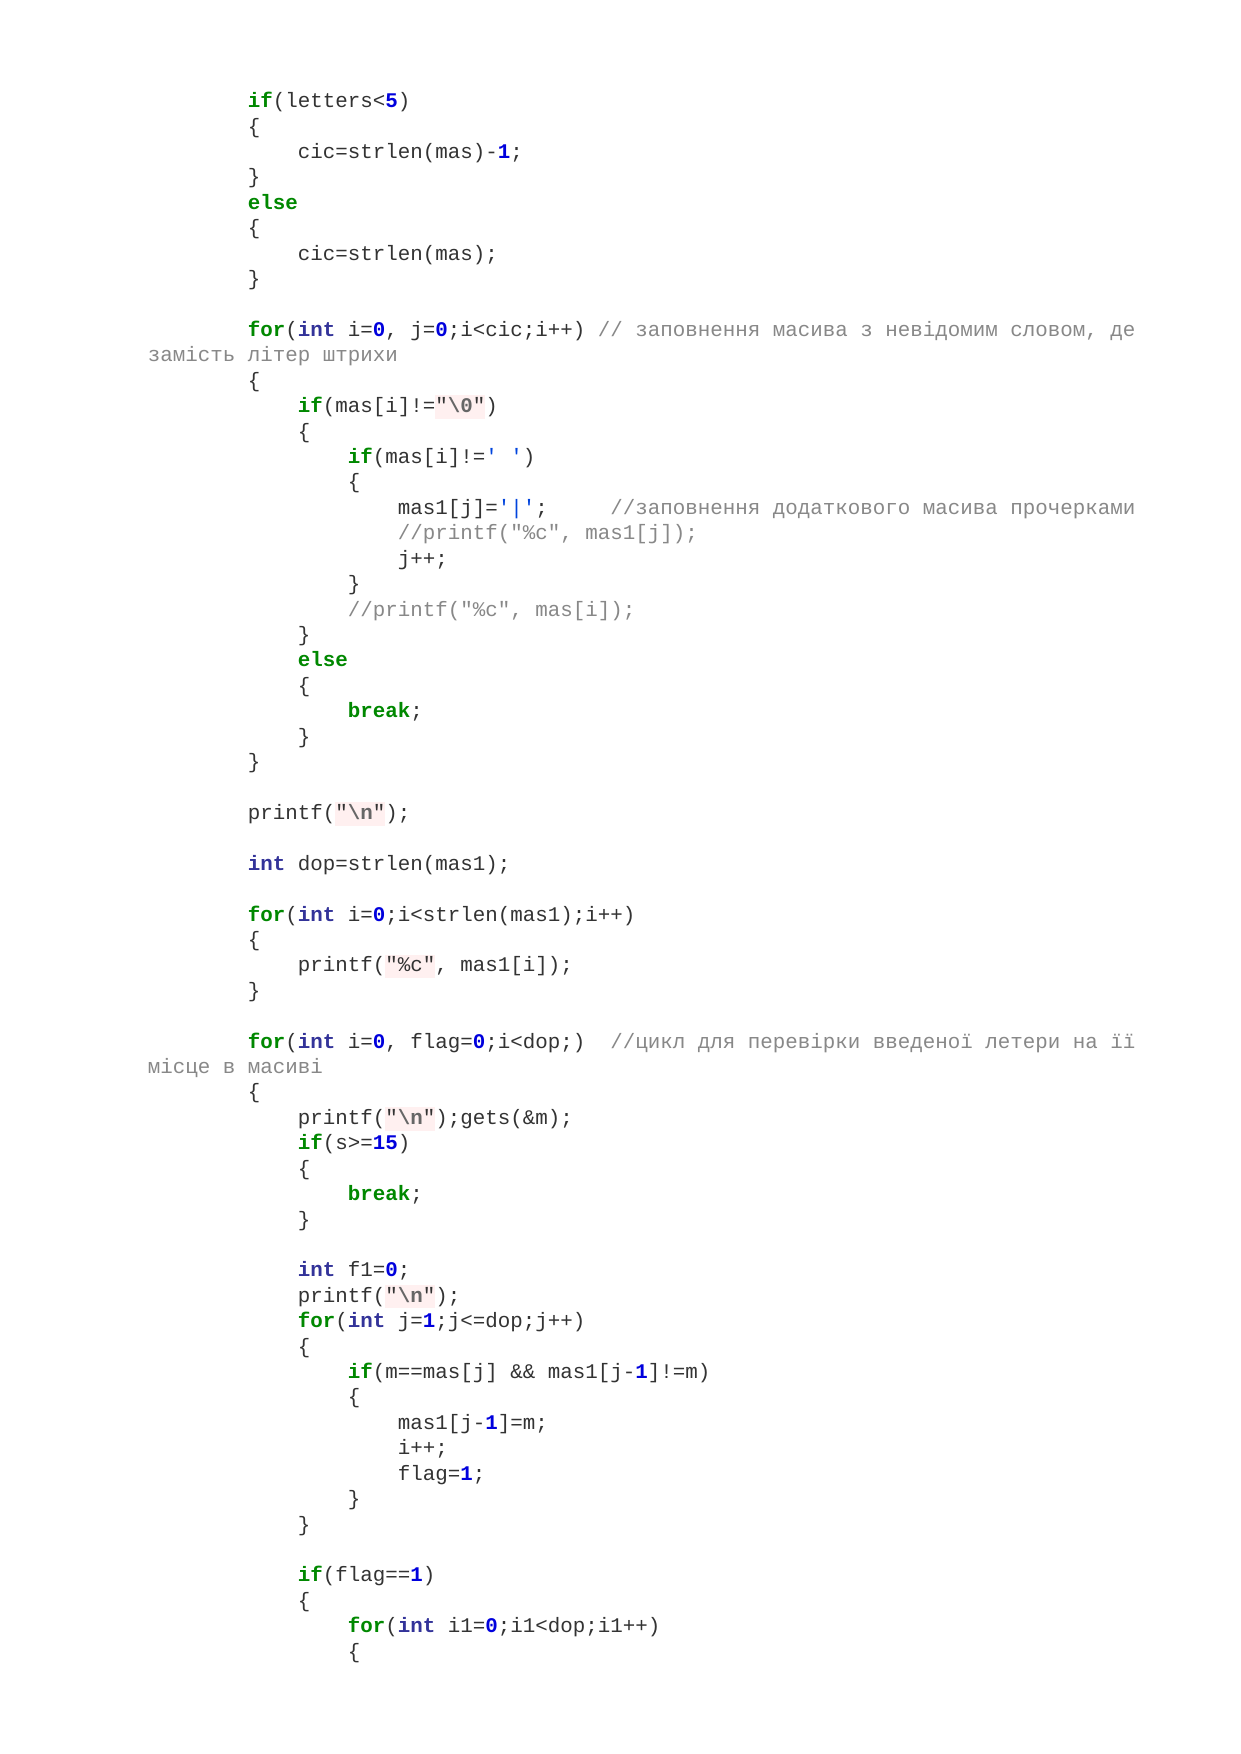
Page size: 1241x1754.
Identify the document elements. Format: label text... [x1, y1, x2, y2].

text int f1=0; [148, 1258, 1152, 1283]
text { [148, 1156, 1152, 1181]
text { [148, 368, 1152, 393]
text if(s>=15) [148, 1131, 1152, 1156]
text printf("\n");gets(&m); [148, 1105, 1152, 1131]
text { [148, 673, 1152, 698]
text printf("%c", mas1[i]); [148, 953, 1152, 978]
text } [148, 1207, 1152, 1232]
text flag=1; [148, 1461, 1152, 1486]
text } [148, 266, 1152, 292]
text } [148, 749, 1152, 775]
text if(m==mas[j] && mas1[j-1]!=m) [148, 1359, 1152, 1385]
text { [148, 1385, 1152, 1410]
text { [148, 1639, 1152, 1664]
text } [148, 1512, 1152, 1537]
text printf("\n"); [148, 800, 1152, 826]
text cic=strlen(mas)-1; [148, 139, 1152, 165]
text { [148, 114, 1152, 139]
text //printf("%c", mas[i]); [148, 597, 1152, 622]
text if(mas[i]!=' ') [148, 444, 1152, 470]
text i++; [148, 1436, 1152, 1461]
text { [148, 1080, 1152, 1105]
text { [148, 419, 1152, 444]
text cic=strlen(mas); [148, 241, 1152, 266]
text } [148, 978, 1152, 1003]
text int dop=strlen(mas1); [148, 851, 1152, 876]
text } [148, 622, 1152, 648]
text //printf("%c", mas1[j]); [148, 521, 1152, 546]
text for(int j=1;j<=dop;j++) [148, 1308, 1152, 1334]
text break; [148, 1181, 1152, 1207]
text } [148, 165, 1152, 190]
text mas1[j-1]=m; [148, 1410, 1152, 1436]
text } [148, 571, 1152, 597]
text for(int i1=0;i1<dop;i1++) [148, 1613, 1152, 1639]
text for(int i=0, flag=0;i<dop;) //цикл для перевірки введеної летери на її місце в масиві [148, 1029, 1152, 1080]
text { [148, 1588, 1152, 1613]
text mas1[j]='|'; //заповнення додаткового масива прочерками [148, 495, 1152, 521]
text if(flag==1) [148, 1563, 1152, 1588]
text { [148, 1334, 1152, 1359]
text { [148, 927, 1152, 953]
text for(int i=0;i<strlen(mas1);i++) [148, 902, 1152, 927]
text { [148, 216, 1152, 241]
text if(letters<5) [148, 88, 1152, 114]
text break; [148, 698, 1152, 724]
text { [148, 470, 1152, 495]
text else [148, 648, 1152, 673]
text } [148, 724, 1152, 749]
text printf("\n"); [148, 1283, 1152, 1308]
text for(int i=0, j=0;i<cic;i++) // заповнення масива з невідомим словом, де замість літер штрихи [148, 317, 1152, 368]
text else [148, 190, 1152, 216]
text j++; [148, 546, 1152, 571]
text } [148, 1486, 1152, 1512]
text if(mas[i]!="\0") [148, 393, 1152, 419]
